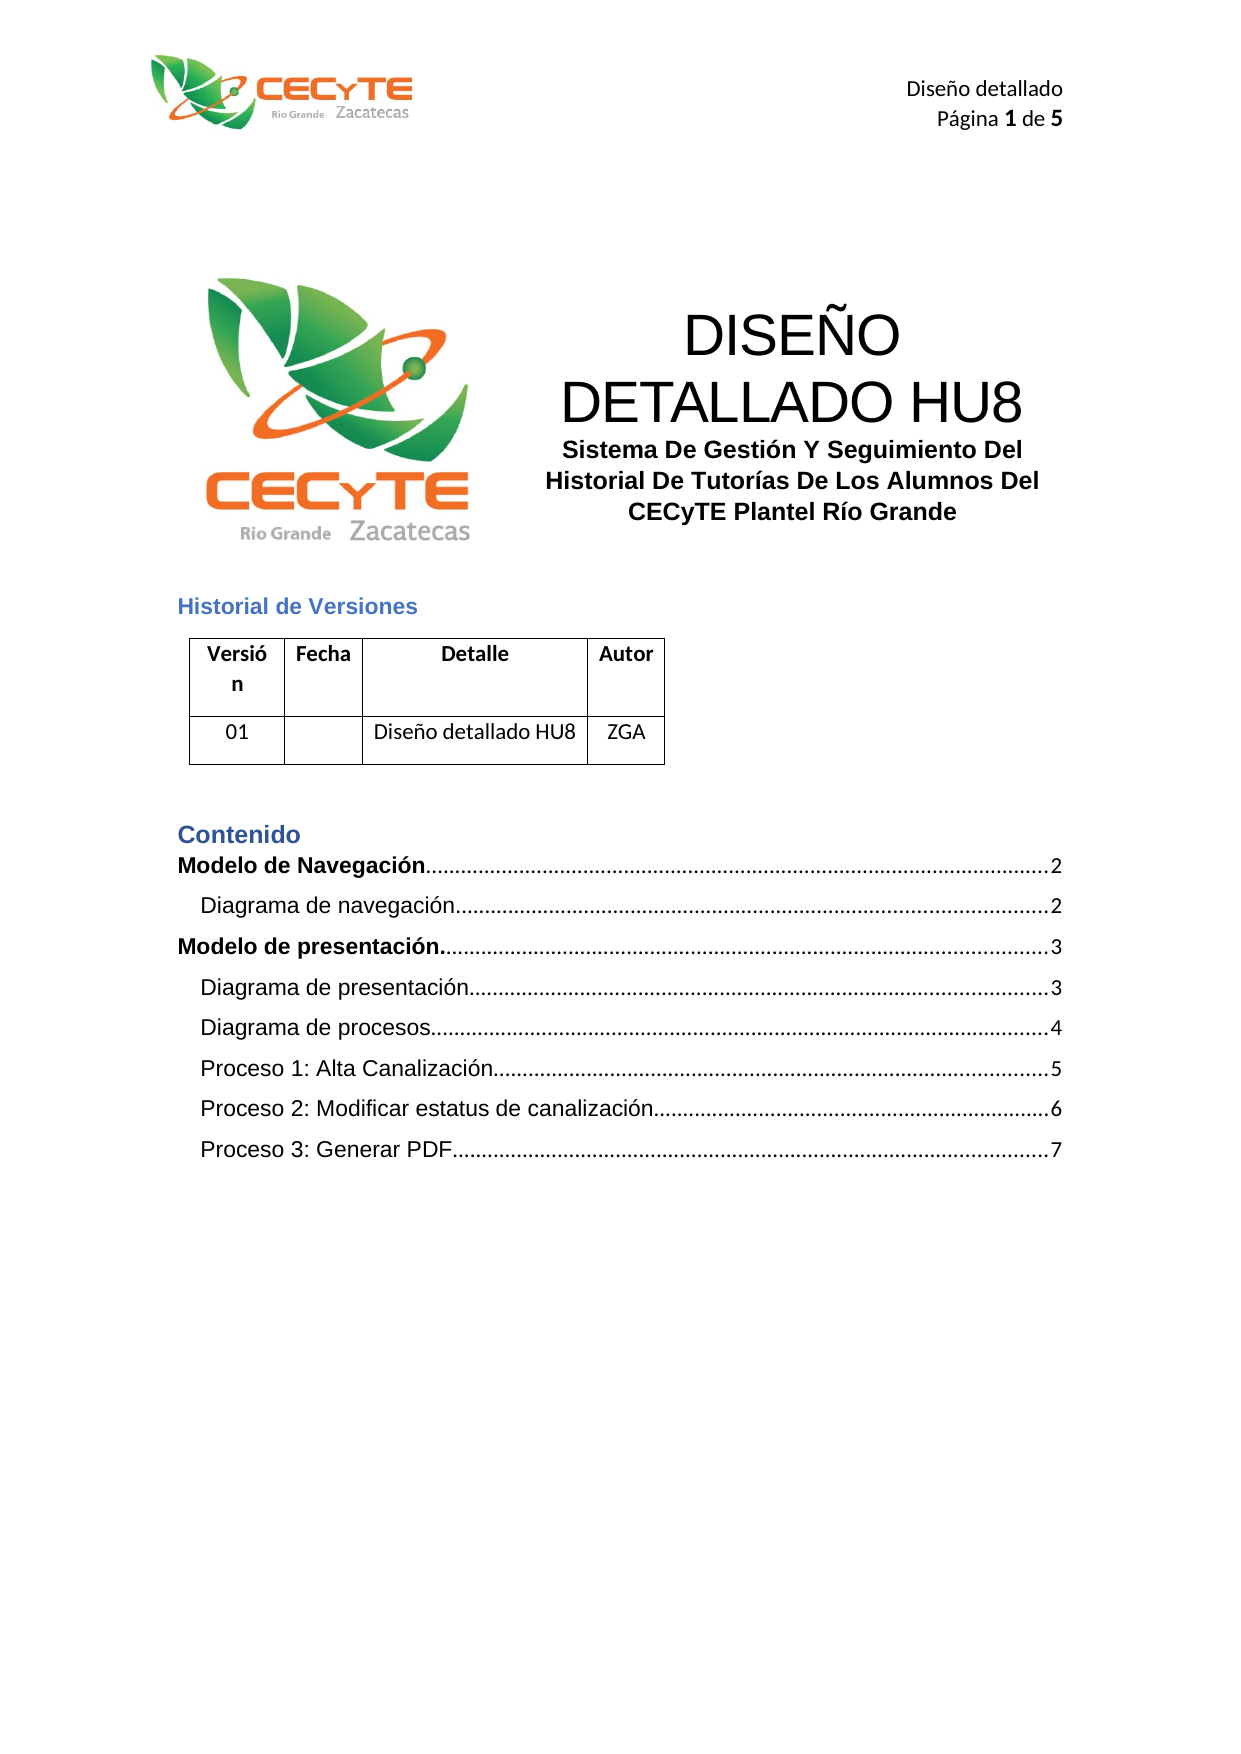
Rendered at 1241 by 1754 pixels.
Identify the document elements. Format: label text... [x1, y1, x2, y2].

table_cell 01 [190, 717, 284, 763]
title DISEÑO DETALLADO HU8 [504, 301, 1063, 435]
table_cell ZGA [588, 717, 664, 763]
text Sistema De Gestión Y Seguimiento Del Historial De Tutorías De Los Alumnos Del CECyTE Plantel Río Grande [504, 435, 1063, 526]
table_header Versión [190, 639, 284, 716]
picture [143, 33, 428, 148]
text Historial de Versiones [177, 593, 1063, 619]
table_header Detalle [363, 639, 587, 716]
table_cell [285, 717, 362, 763]
table_header Fecha [285, 639, 362, 716]
table_cell Diseño detallado HU8 [363, 717, 587, 763]
table_header Autor [588, 639, 664, 716]
picture [162, 244, 504, 571]
